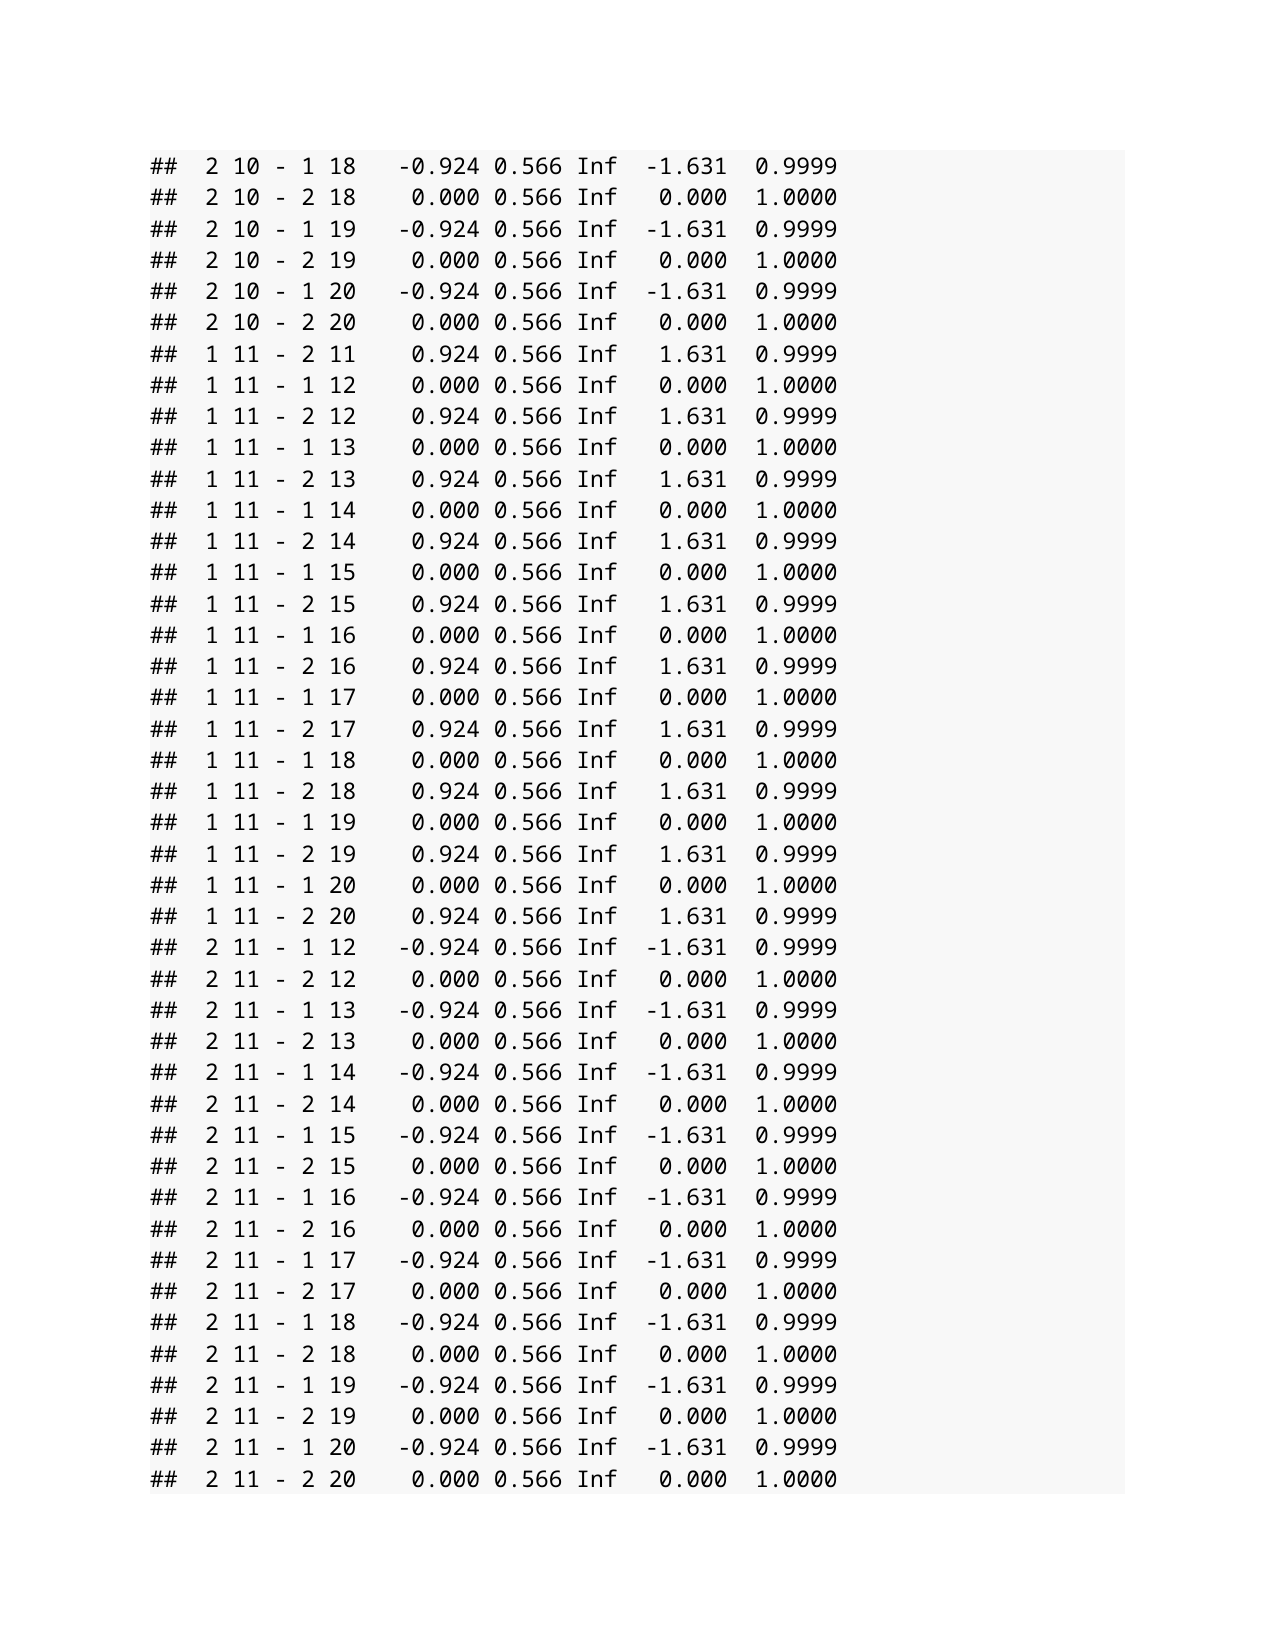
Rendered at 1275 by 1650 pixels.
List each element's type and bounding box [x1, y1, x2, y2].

text [150, 150, 1125, 1494]
